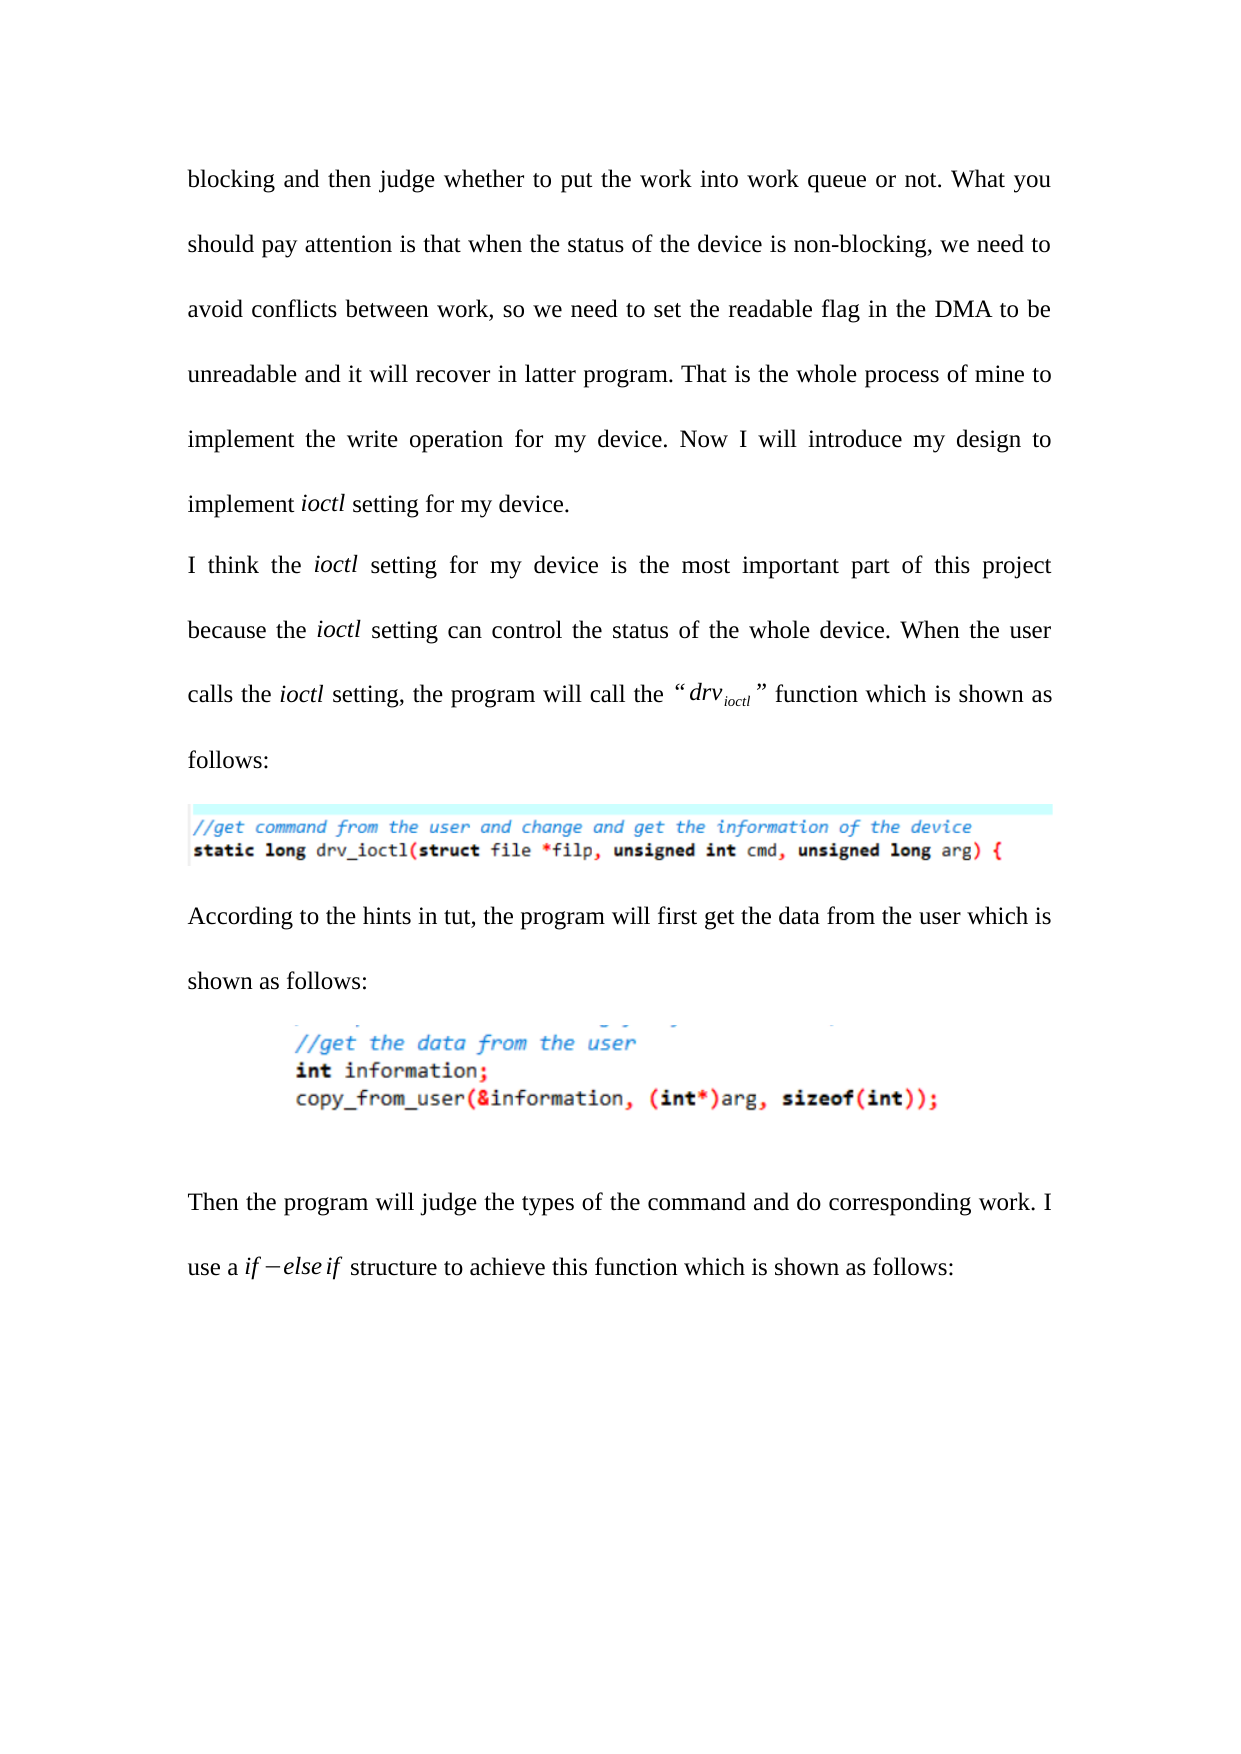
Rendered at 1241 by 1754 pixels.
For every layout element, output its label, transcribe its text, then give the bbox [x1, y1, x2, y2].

text I think the setting for my device is the most important part of this project because the setting can control the status of the whole device. When the user calls the setting, the program will call the function which is shown as follows: [187, 548, 1053, 776]
picture [187, 804, 1053, 866]
text Then the program will judge the types of the command and do corresponding work. I use a structure to achieve this function which is shown as follows: [187, 1185, 1053, 1283]
text According to the hints in tut, the program will first get the data from the user which is shown as follows: [187, 899, 1053, 997]
picture [282, 1025, 958, 1133]
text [187, 162, 1053, 519]
